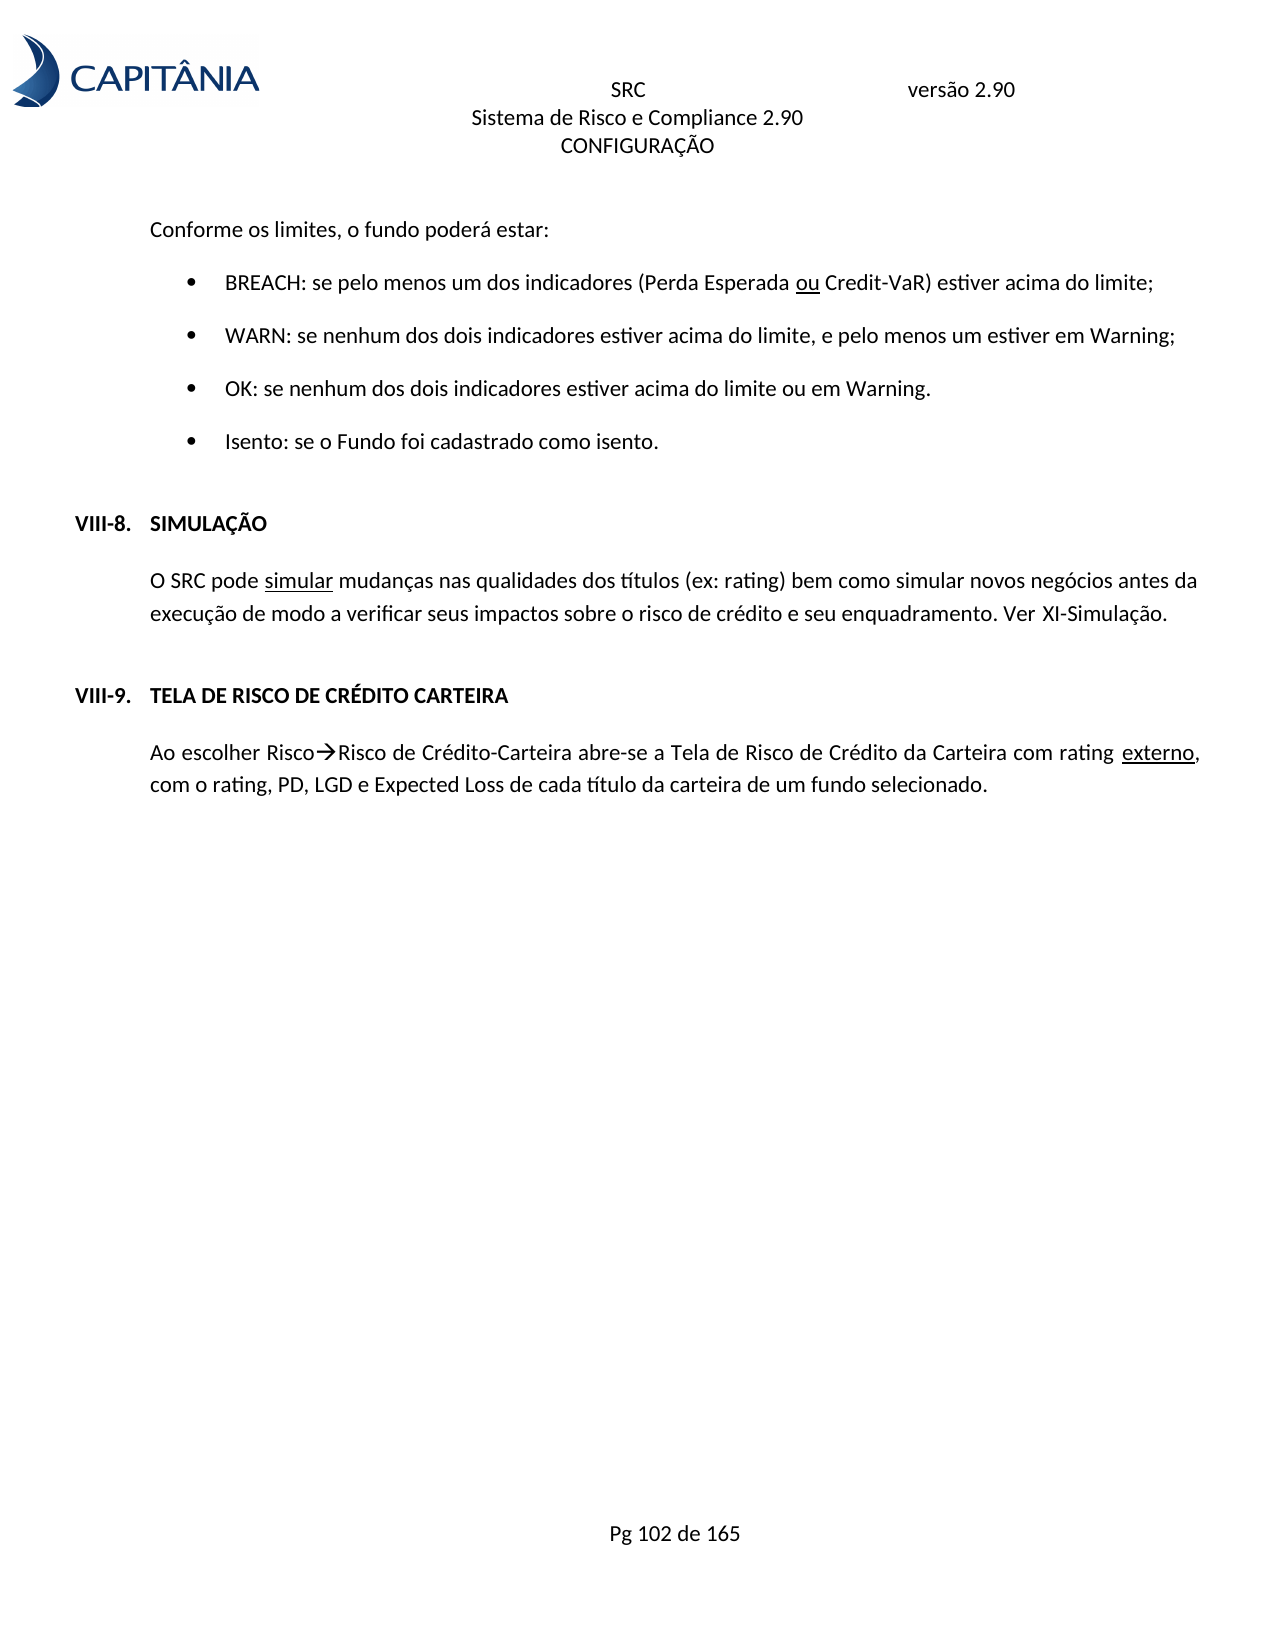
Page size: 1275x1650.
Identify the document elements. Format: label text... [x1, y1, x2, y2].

picture [12, 34, 260, 107]
list WARN: se nenhum dos dois indicadores estiver acima do limite, e pelo menos um estiver em Warning; [187, 321, 1200, 349]
text Ao escolher RiscoRisco de Crédito-Carteira abre-se a Tela de Risco de Crédito da Carteira com rating externo, com o rating, PD, LGD e Expected Loss de cada título da carteira de um fundo selecionado. [150, 738, 1200, 798]
list BREACH: se pelo menos um dos indicadores (Perda Esperada ou Credit-VaR) estiver acima do limite; [187, 268, 1200, 296]
list Isento: se o Fundo foi cadastrado como isento. [187, 427, 1200, 455]
text O SRC pode simular mudanças nas qualidades dos títulos (ex: rating) bem como simular novos negócios antes da execução de modo a verificar seus impactos sobre o risco de crédito e seu enquadramento. Ver XI-Simulação. [150, 567, 1200, 627]
subtitle SIMULAÇÃO [75, 509, 1200, 537]
subtitle TELA DE RISCO DE CRÉDITO CARTEIRA [75, 681, 1200, 709]
text Conforme os limites, o fundo poderá estar: [150, 215, 1200, 243]
list OK: se nenhum dos dois indicadores estiver acima do limite ou em Warning. [187, 374, 1200, 402]
